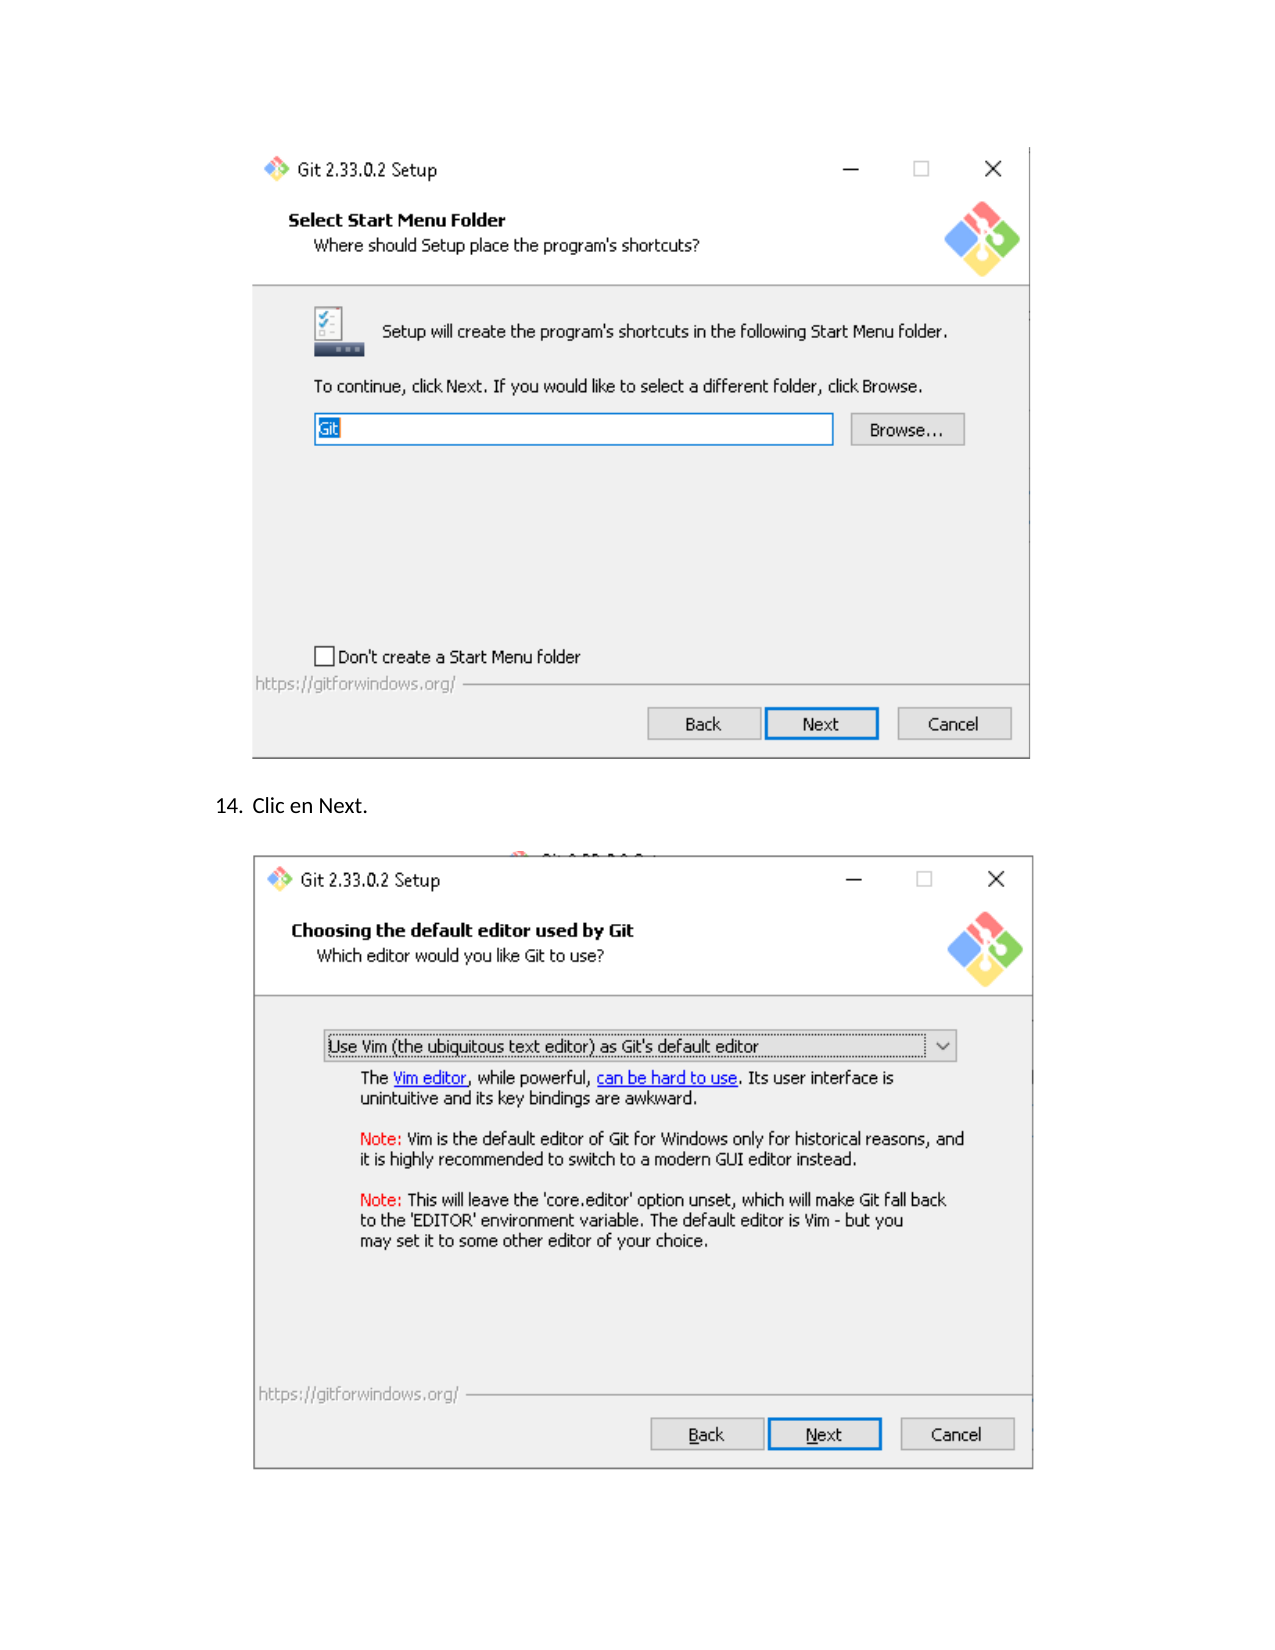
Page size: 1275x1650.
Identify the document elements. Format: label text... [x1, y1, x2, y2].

picture [252, 147, 1031, 759]
list Clic en Next. [215, 791, 1098, 819]
picture [252, 851, 1034, 1471]
